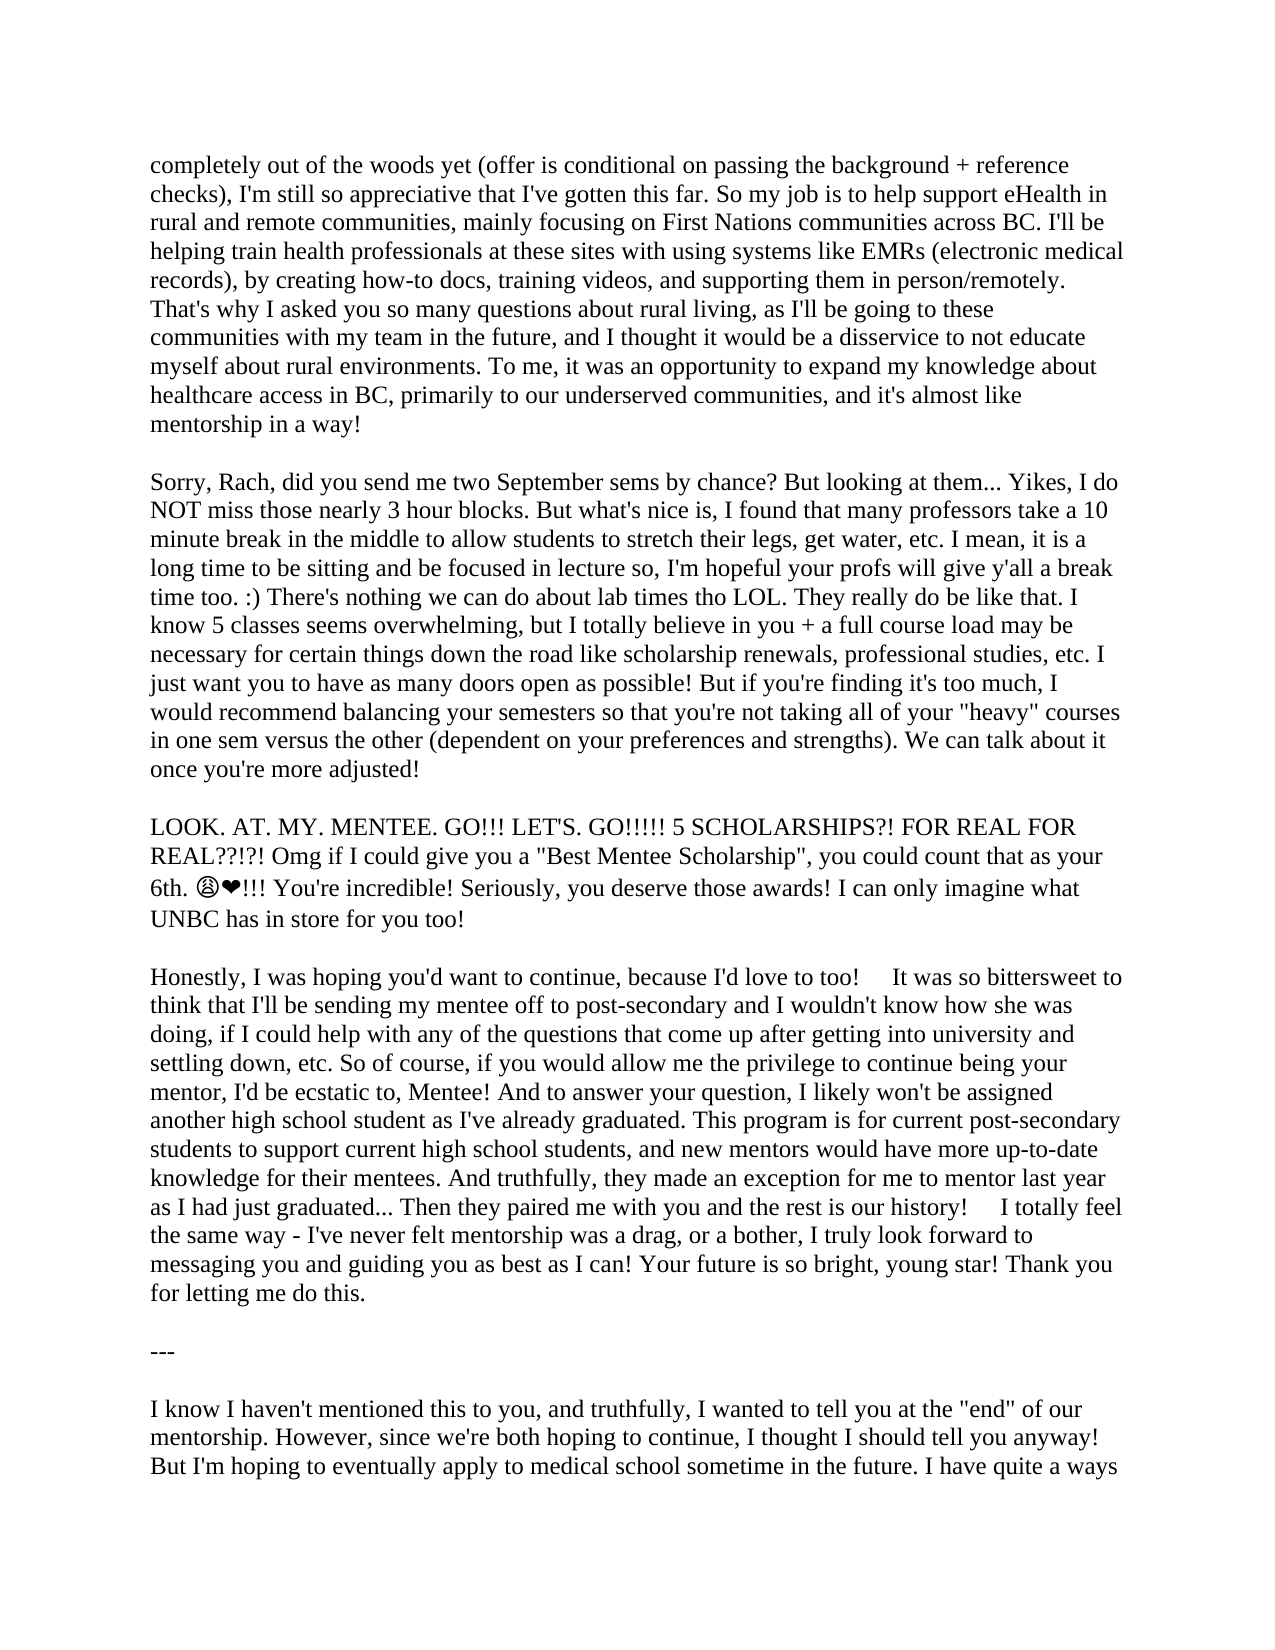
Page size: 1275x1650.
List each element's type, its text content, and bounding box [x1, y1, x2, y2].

text Honestly, I was hoping you'd want to continue, because I'd love to too! 🥹 It was so bittersweet to think that I'll be sending my mentee off to post-secondary and I wouldn't know how she was doing, if I could help with any of the questions that come up after getting into university and settling down, etc. So of course, if you would allow me the privilege to continue being your mentor, I'd be ecstatic to, Mentee! And to answer your question, I likely won't be assigned another high school student as I've already graduated. This program is for current post-secondary students to support current high school students, and new mentors would have more up-to-date knowledge for their mentees. And truthfully, they made an exception for me to mentor last year as I had just graduated... Then they paired me with you and the rest is our history! 🥹 I totally feel the same way - I've never felt mentorship was a drag, or a bother, I truly look forward to messaging you and guiding you as best as I can! Your future is so bright, young star! Thank you for letting me do this. 🥰 [150, 962, 1125, 1307]
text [150, 150, 1125, 437]
text LOOK. AT. MY. MENTEE. GO!!! LET'S. GO!!!!! 5 SCHOLARSHIPS?! FOR REAL FOR REAL??!?! Omg if I could give you a "Best Mentee Scholarship", you could count that as your 6th. 😩❤️!!! You're incredible! Seriously, you deserve those awards! I can only imagine what UNBC has in store for you too! [150, 812, 1125, 932]
text --- [150, 1336, 1125, 1364]
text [150, 1394, 1125, 1480]
text Sorry, Rach, did you send me two September sems by chance? But looking at them... Yikes, I do NOT miss those nearly 3 hour blocks. But what's nice is, I found that many professors take a 10 minute break in the middle to allow students to stretch their legs, get water, etc. I mean, it is a long time to be sitting and be focused in lecture so, I'm hopeful your profs will give y'all a break time too. :) There's nothing we can do about lab times tho LOL. They really do be like that. I know 5 classes seems overwhelming, but I totally believe in you + a full course load may be necessary for certain things down the road like scholarship renewals, professional studies, etc. I just want you to have as many doors open as possible! But if you're finding it's too much, I would recommend balancing your semesters so that you're not taking all of your "heavy" courses in one sem versus the other (dependent on your preferences and strengths). We can talk about it once you're more adjusted! [150, 467, 1125, 783]
